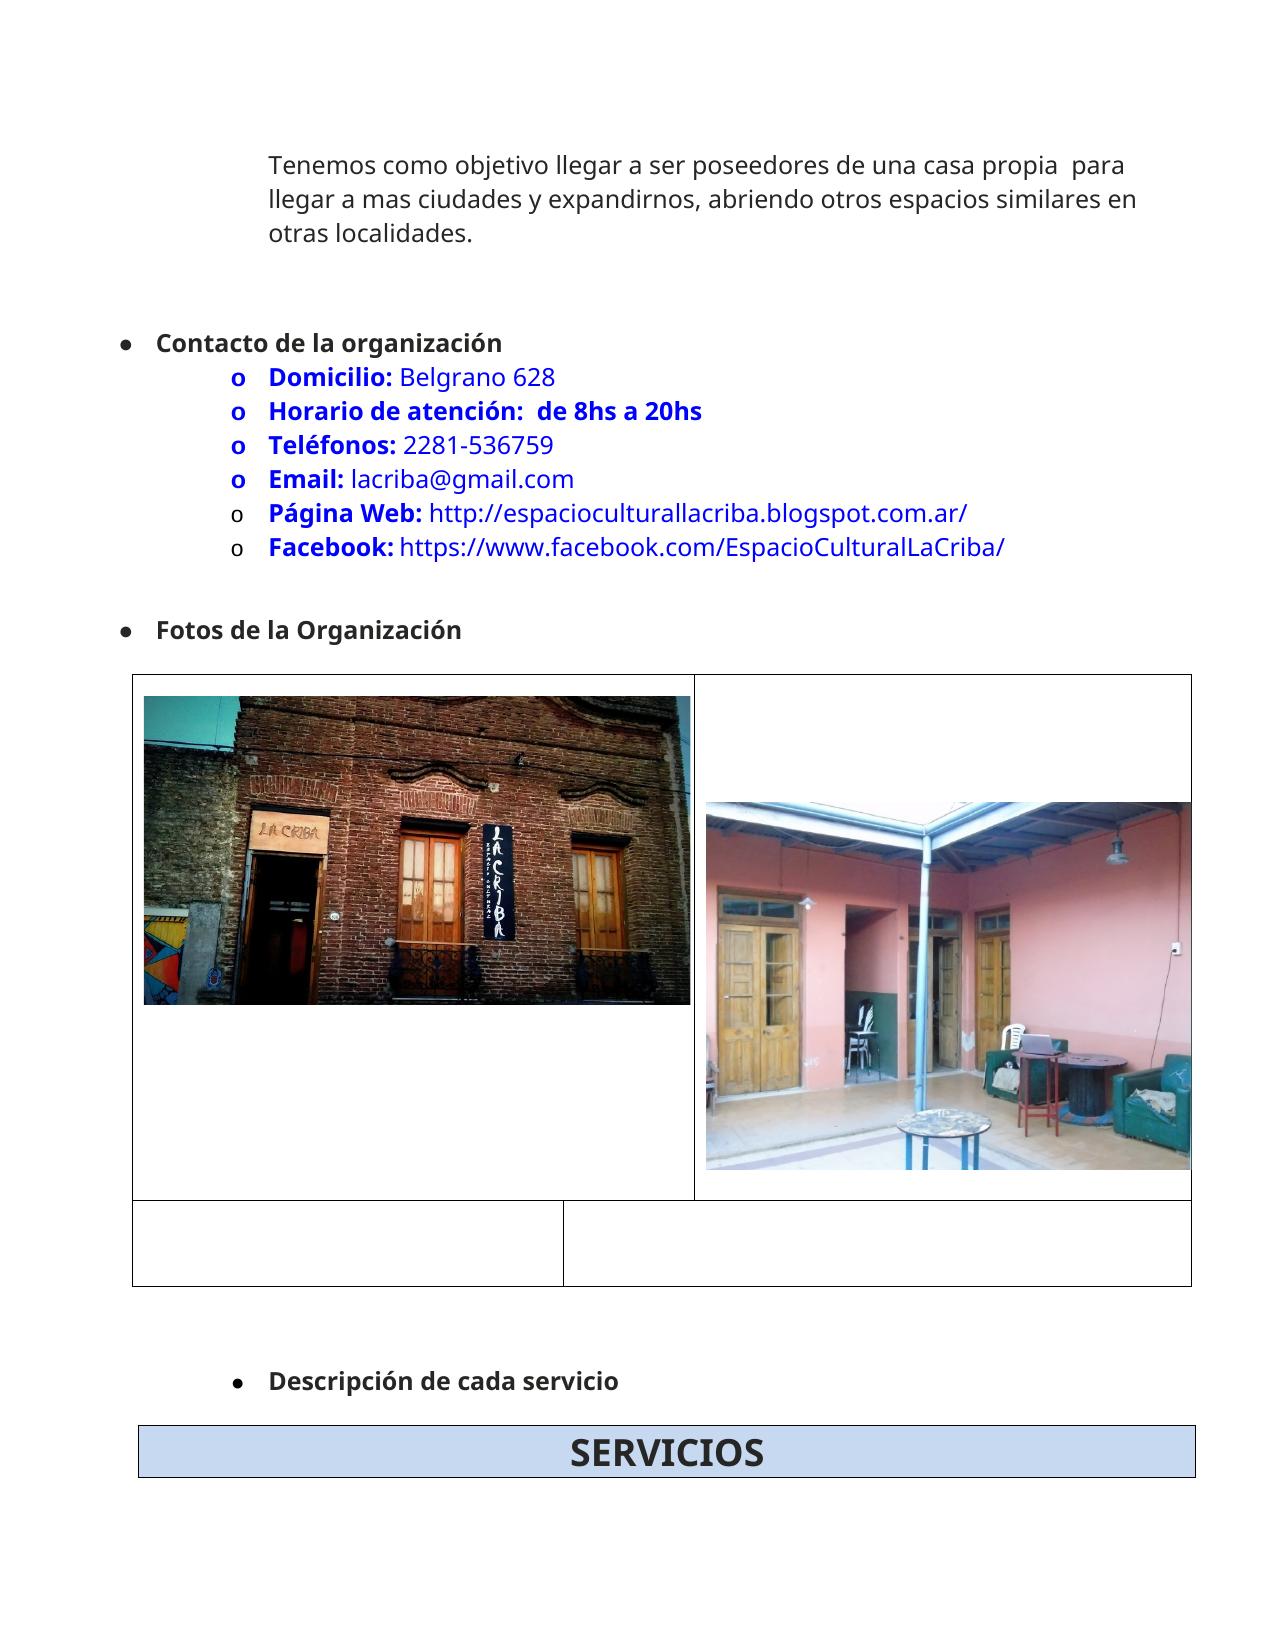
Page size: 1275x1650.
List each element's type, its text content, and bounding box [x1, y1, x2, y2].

table_cell [564, 1201, 1191, 1286]
table_cell [133, 1201, 563, 1286]
picture [706, 802, 1192, 1170]
list Domicilio: Belgrano 628 [231, 360, 1196, 394]
table_header SERVICIOS [139, 1426, 1195, 1477]
list Teléfonos: 2281-536759 [231, 428, 1196, 462]
list Descripción de cada servicio [231, 1364, 1196, 1398]
list Página Web: http://espacioculturallacriba.blogspot.com.ar/ [231, 496, 1196, 530]
list Fotos de la Organización [118, 613, 1196, 647]
list Horario de atención: de 8hs a 20hs [231, 394, 1196, 428]
list Contacto de la organización [118, 326, 1196, 360]
picture [143, 696, 691, 1005]
table_header [133, 675, 694, 1200]
list Email: lacriba@gmail.com [231, 462, 1196, 496]
table_header [695, 675, 1191, 1200]
list Facebook: https://www.facebook.com/EspacioCulturalLaCriba/ [231, 530, 1196, 564]
text Tenemos como objetivo llegar a ser poseedores de una casa propia para llegar a mas ciudades y expandirnos, abriendo otros espacios similares en otras localidades. [268, 148, 1196, 250]
